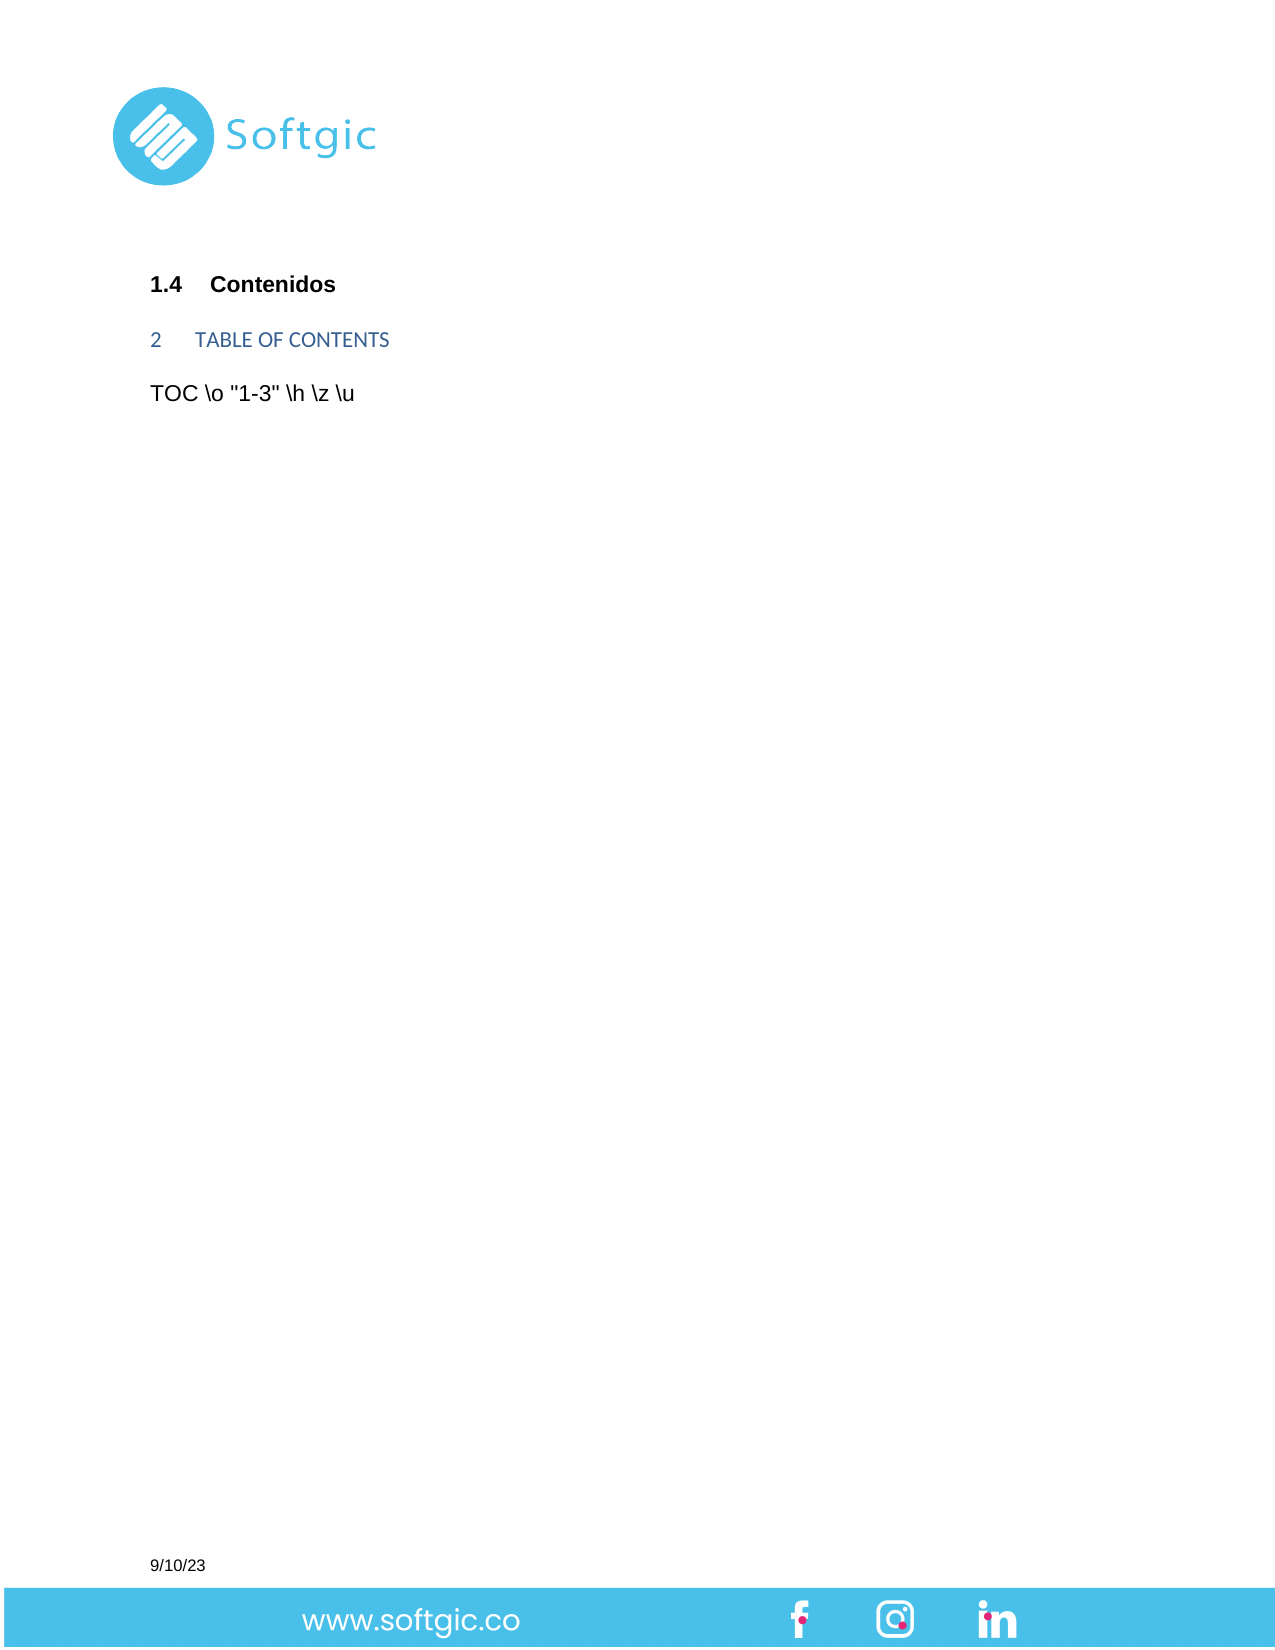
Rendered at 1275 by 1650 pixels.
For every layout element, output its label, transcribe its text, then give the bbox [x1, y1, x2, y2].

subtitle Table of Contents [150, 325, 1125, 353]
subtitle Contenidos [150, 271, 1125, 297]
picture [4, 0, 1275, 1647]
